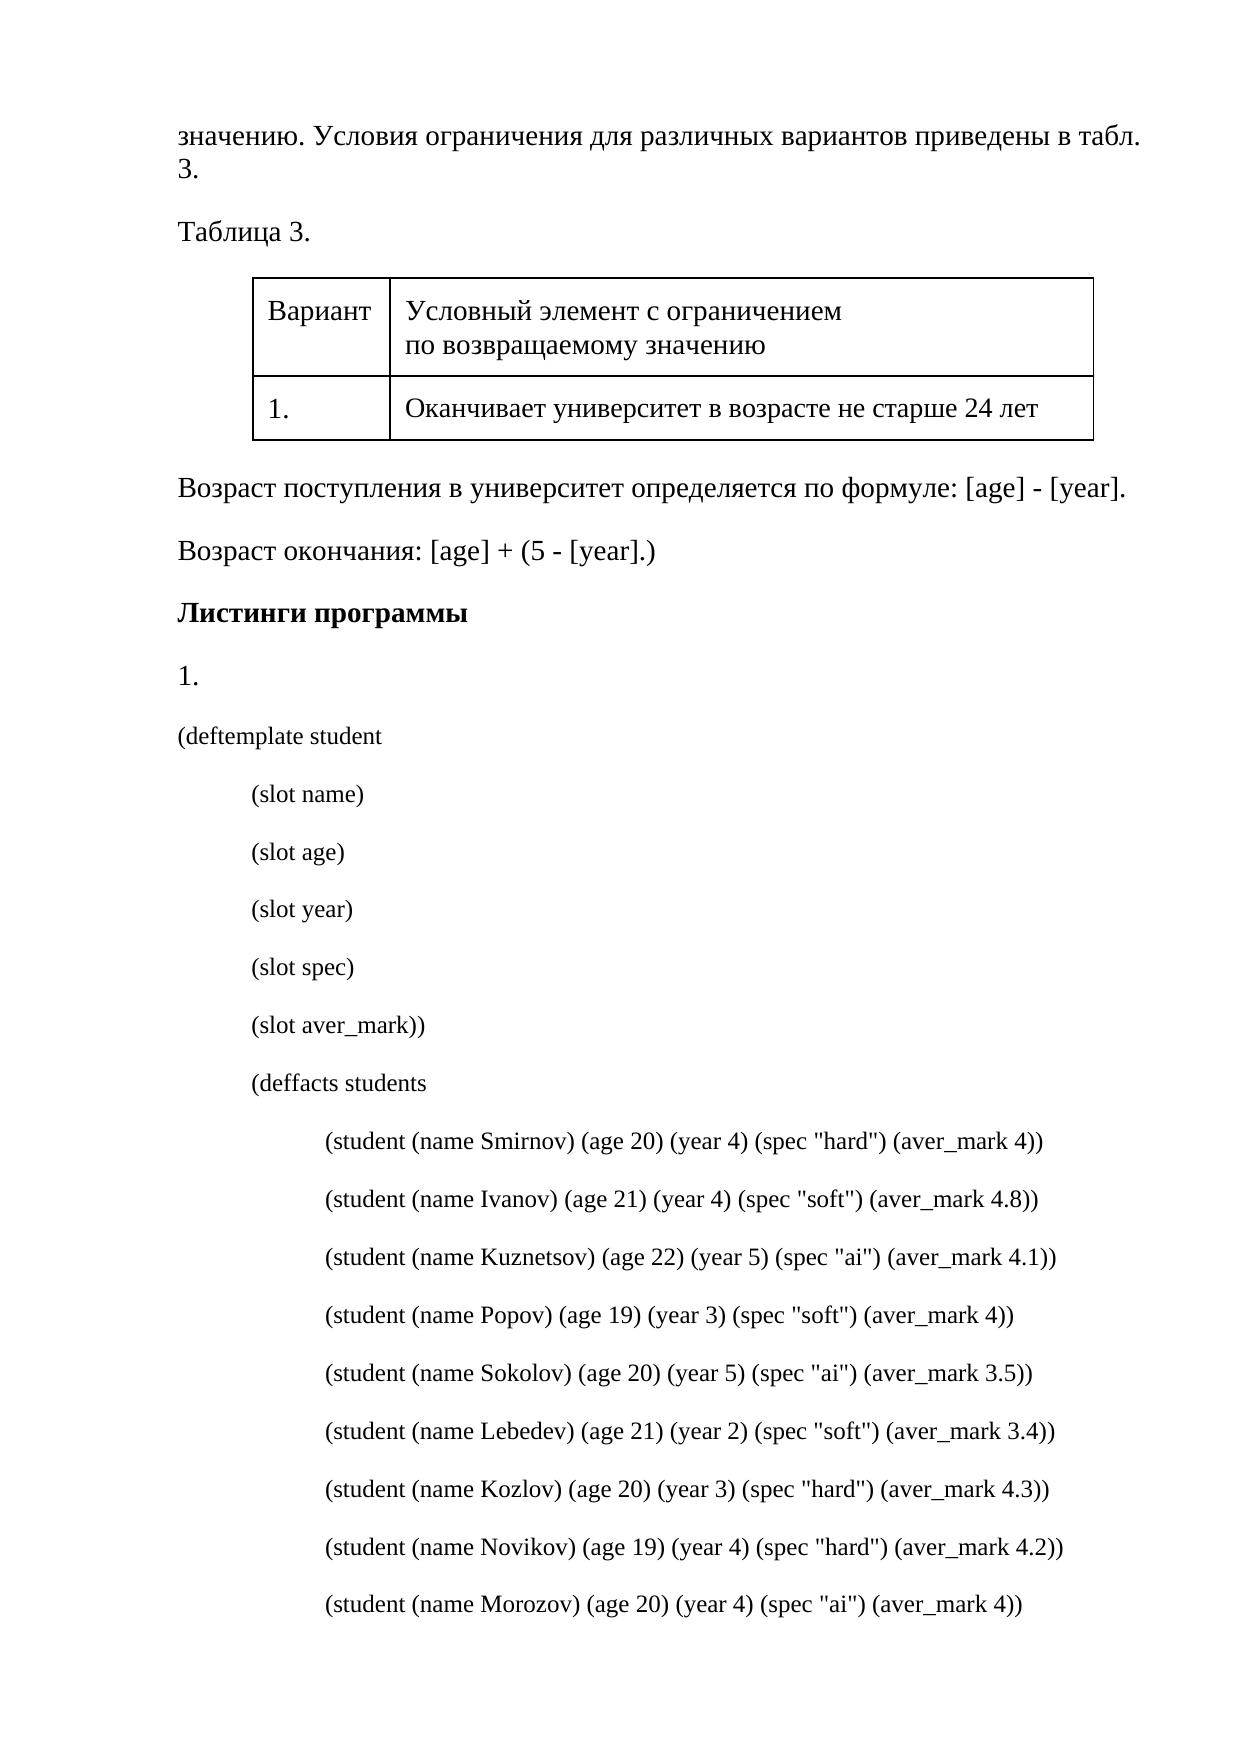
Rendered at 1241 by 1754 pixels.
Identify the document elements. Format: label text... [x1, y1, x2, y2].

table_header Вариант [254, 279, 389, 375]
text (slot spec) [177, 952, 1152, 981]
text (student (name Morozov) (age 20) (year 4) (spec "ai") (aver_mark 4)) [177, 1589, 1152, 1618]
text (student (name Ivanov) (age 21) (year 4) (spec "soft") (aver_mark 4.8)) [177, 1184, 1152, 1213]
text (deftemplate student [177, 721, 1152, 749]
text (slot year) [177, 894, 1152, 923]
text Возраст окончания: [age] + (5 - [year].) [177, 533, 1152, 566]
text Таблица 3. [177, 214, 1152, 248]
text (slot age) [177, 837, 1152, 865]
text (student (name Popov) (age 19) (year 3) (spec "soft") (aver_mark 4)) [177, 1300, 1152, 1329]
text (student (name Smirnov) (age 20) (year 4) (spec "hard") (aver_mark 4)) [177, 1126, 1152, 1155]
text (slot name) [177, 779, 1152, 807]
text (student (name Novikov) (age 19) (year 4) (spec "hard") (aver_mark 4.2)) [177, 1532, 1152, 1560]
text 1. [177, 658, 1152, 692]
text (student (name Kuznetsov) (age 22) (year 5) (spec "ai") (aver_mark 4.1)) [177, 1242, 1152, 1271]
text (student (name Lebedev) (age 21) (year 2) (spec "soft") (aver_mark 3.4)) [177, 1416, 1152, 1444]
text (deffacts students [177, 1068, 1152, 1097]
table_cell 1. [254, 377, 389, 439]
table_cell Оканчивает университет в возрасте не старше 24 лет [391, 377, 1093, 439]
text (student (name Kozlov) (age 20) (year 3) (spec "hard") (aver_mark 4.3)) [177, 1474, 1152, 1502]
text Возраст поступления в университет определяется по формуле: [age] - [year]. [177, 470, 1152, 503]
table_header Условный элемент с ограничением по возвращаемому значению [391, 279, 1093, 375]
text (student (name Sokolov) (age 20) (year 5) (spec "ai") (aver_mark 3.5)) [177, 1358, 1152, 1387]
text Листинги программы [177, 595, 1152, 629]
text (slot aver_mark)) [177, 1010, 1152, 1039]
